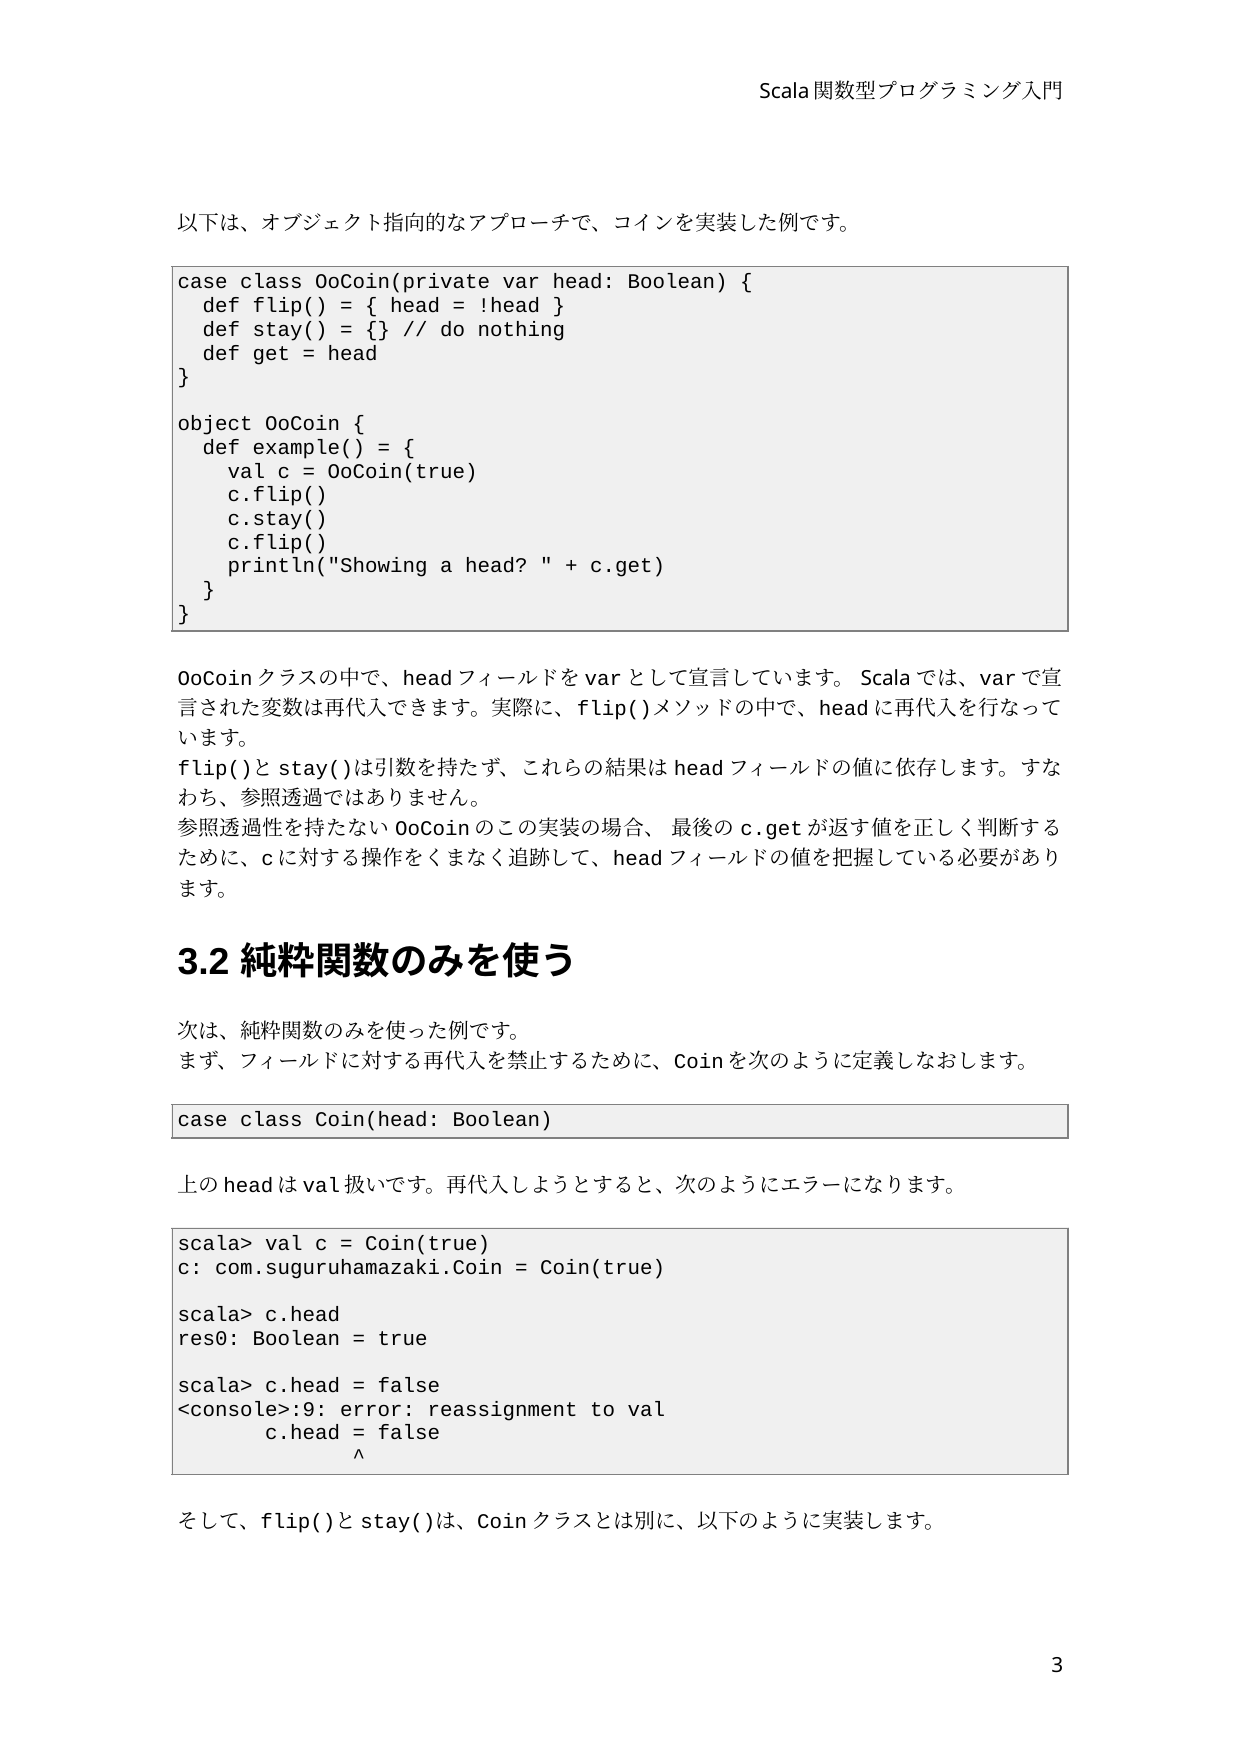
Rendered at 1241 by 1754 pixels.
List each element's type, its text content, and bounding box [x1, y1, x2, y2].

subtitle 3.2 純粋関数のみを使う [177, 931, 1063, 985]
text case class OoCoin(private var head: Boolean) { def flip() = { head = !head } def stay() = {} // do nothing def get = head } object OoCoin { def example() = { val c = OoCoin(true) c.flip() c.stay() c.flip() println("Showing a head? " + c.get) } } [173, 267, 1067, 630]
text OoCoinクラスの中で、headフィールドをvarとして宣言しています。 Scala では、varで宣言された変数は再代入できます。実際に、flip()メソッドの中で、headに再代入を行なっています。 [177, 661, 1063, 751]
text 以下は、オブジェクト指向的なアプローチで、コインを実装した例です。 [177, 207, 1063, 237]
text そして、flip()とstay()は、Coinクラスとは別に、以下のように実装します。 [177, 1504, 1063, 1535]
text 次は、純粋関数のみを使った例です。 [177, 1014, 1063, 1044]
text flip()とstay()は引数を持たず、これらの結果はheadフィールドの値に依存します。すなわち、参照透過ではありません。 [177, 751, 1063, 812]
text まず、フィールドに対する再代入を禁止するために、Coinを次のように定義しなおします。 [177, 1044, 1063, 1074]
text case class Coin(head: Boolean) [173, 1105, 1067, 1137]
text 上のheadはval扱いです。再代入しようとすると、次のようにエラーになります。 [177, 1168, 1063, 1198]
text 参照透過性を持たないOoCoinのこの実装の場合、 最後のc.getが返す値を正しく判断するために、cに対する操作をくまなく追跡して、headフィールドの値を把握している必要があります。 [177, 812, 1063, 902]
text scala> val c = Coin(true) c: com.suguruhamazaki.Coin = Coin(true) scala> c.head res0: Boolean = true scala> c.head = false <console>:9: error: reassignment to val c.head = false ^ [173, 1229, 1067, 1474]
